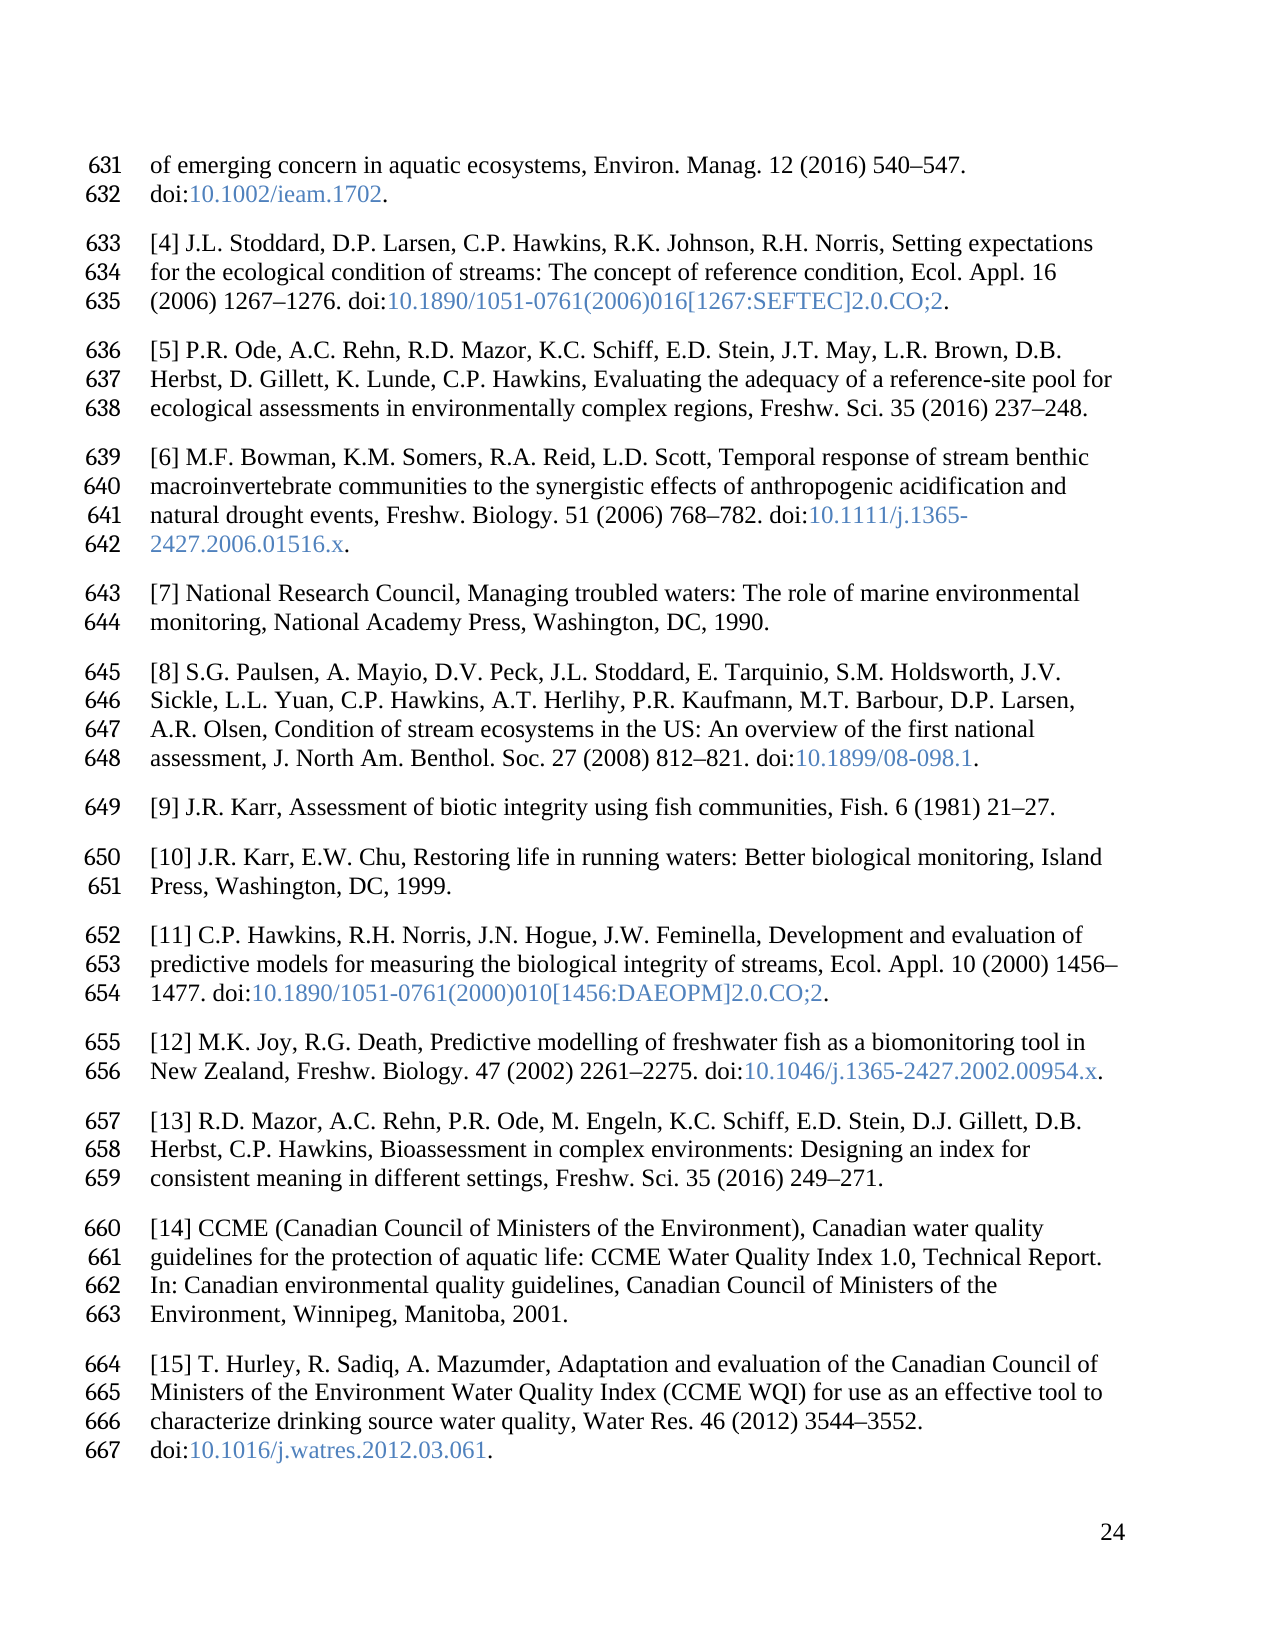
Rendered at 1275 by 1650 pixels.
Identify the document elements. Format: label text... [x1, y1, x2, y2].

text [15] T. Hurley, R. Sadiq, A. Mazumder, Adaptation and evaluation of the Canadian Council of Ministers of the Environment Water Quality Index (CCME WQI) for use as an effective tool to characterize drinking source water quality, Water Res. 46 (2012) 3544–3552. doi:10.1016/j.watres.2012.03.061. [150, 1349, 1125, 1464]
text [4] J.L. Stoddard, D.P. Larsen, C.P. Hawkins, R.K. Johnson, R.H. Norris, Setting expectations for the ecological condition of streams: The concept of reference condition, Ecol. Appl. 16 (2006) 1267–1276. doi:10.1890/1051-0761(2006)016[1267:SEFTEC]2.0.CO;2. [150, 228, 1125, 314]
text [14] CCME (Canadian Council of Ministers of the Environment), Canadian water quality guidelines for the protection of aquatic life: CCME Water Quality Index 1.0, Technical Report. In: Canadian environmental quality guidelines, Canadian Council of Ministers of the Environment, Winnipeg, Manitoba, 2001. [150, 1213, 1125, 1328]
text [5] P.R. Ode, A.C. Rehn, R.D. Mazor, K.C. Schiff, E.D. Stein, J.T. May, L.R. Brown, D.B. Herbst, D. Gillett, K. Lunde, C.P. Hawkins, Evaluating the adequacy of a reference-site pool for ecological assessments in environmentally complex regions, Freshw. Sci. 35 (2016) 237–248. [150, 335, 1125, 422]
text [6] M.F. Bowman, K.M. Somers, R.A. Reid, L.D. Scott, Temporal response of stream benthic macroinvertebrate communities to the synergistic effects of anthropogenic acidification and natural drought events, Freshw. Biology. 51 (2006) 768–782. doi:10.1111/j.1365-2427.2006.01516.x. [150, 442, 1125, 557]
text [12] M.K. Joy, R.G. Death, Predictive modelling of freshwater fish as a biomonitoring tool in New Zealand, Freshw. Biology. 47 (2002) 2261–2275. doi:10.1046/j.1365-2427.2002.00954.x. [150, 1027, 1125, 1085]
text [9] J.R. Karr, Assessment of biotic integrity using fish communities, Fish. 6 (1981) 21–27. [150, 792, 1125, 821]
text [11] C.P. Hawkins, R.H. Norris, J.N. Hogue, J.W. Feminella, Development and evaluation of predictive models for measuring the biological integrity of streams, Ecol. Appl. 10 (2000) 1456–1477. doi:10.1890/1051-0761(2000)010[1456:DAEOPM]2.0.CO;2. [150, 920, 1125, 1007]
text [13] R.D. Mazor, A.C. Rehn, P.R. Ode, M. Engeln, K.C. Schiff, E.D. Stein, D.J. Gillett, D.B. Herbst, C.P. Hawkins, Bioassessment in complex environments: Designing an index for consistent meaning in different settings, Freshw. Sci. 35 (2016) 249–271. [150, 1106, 1125, 1192]
text [10] J.R. Karr, E.W. Chu, Restoring life in running waters: Better biological monitoring, Island Press, Washington, DC, 1999. [150, 842, 1125, 899]
text [7] National Research Council, Managing troubled waters: The role of marine environmental monitoring, National Academy Press, Washington, DC, 1990. [150, 578, 1125, 636]
text [8] S.G. Paulsen, A. Mayio, D.V. Peck, J.L. Stoddard, E. Tarquinio, S.M. Holdsworth, J.V. Sickle, L.L. Yuan, C.P. Hawkins, A.T. Herlihy, P.R. Kaufmann, M.T. Barbour, D.P. Larsen, A.R. Olsen, Condition of stream ecosystems in the US: An overview of the first national assessment, J. North Am. Benthol. Soc. 27 (2008) 812–821. doi:10.1899/08-098.1. [150, 657, 1125, 772]
